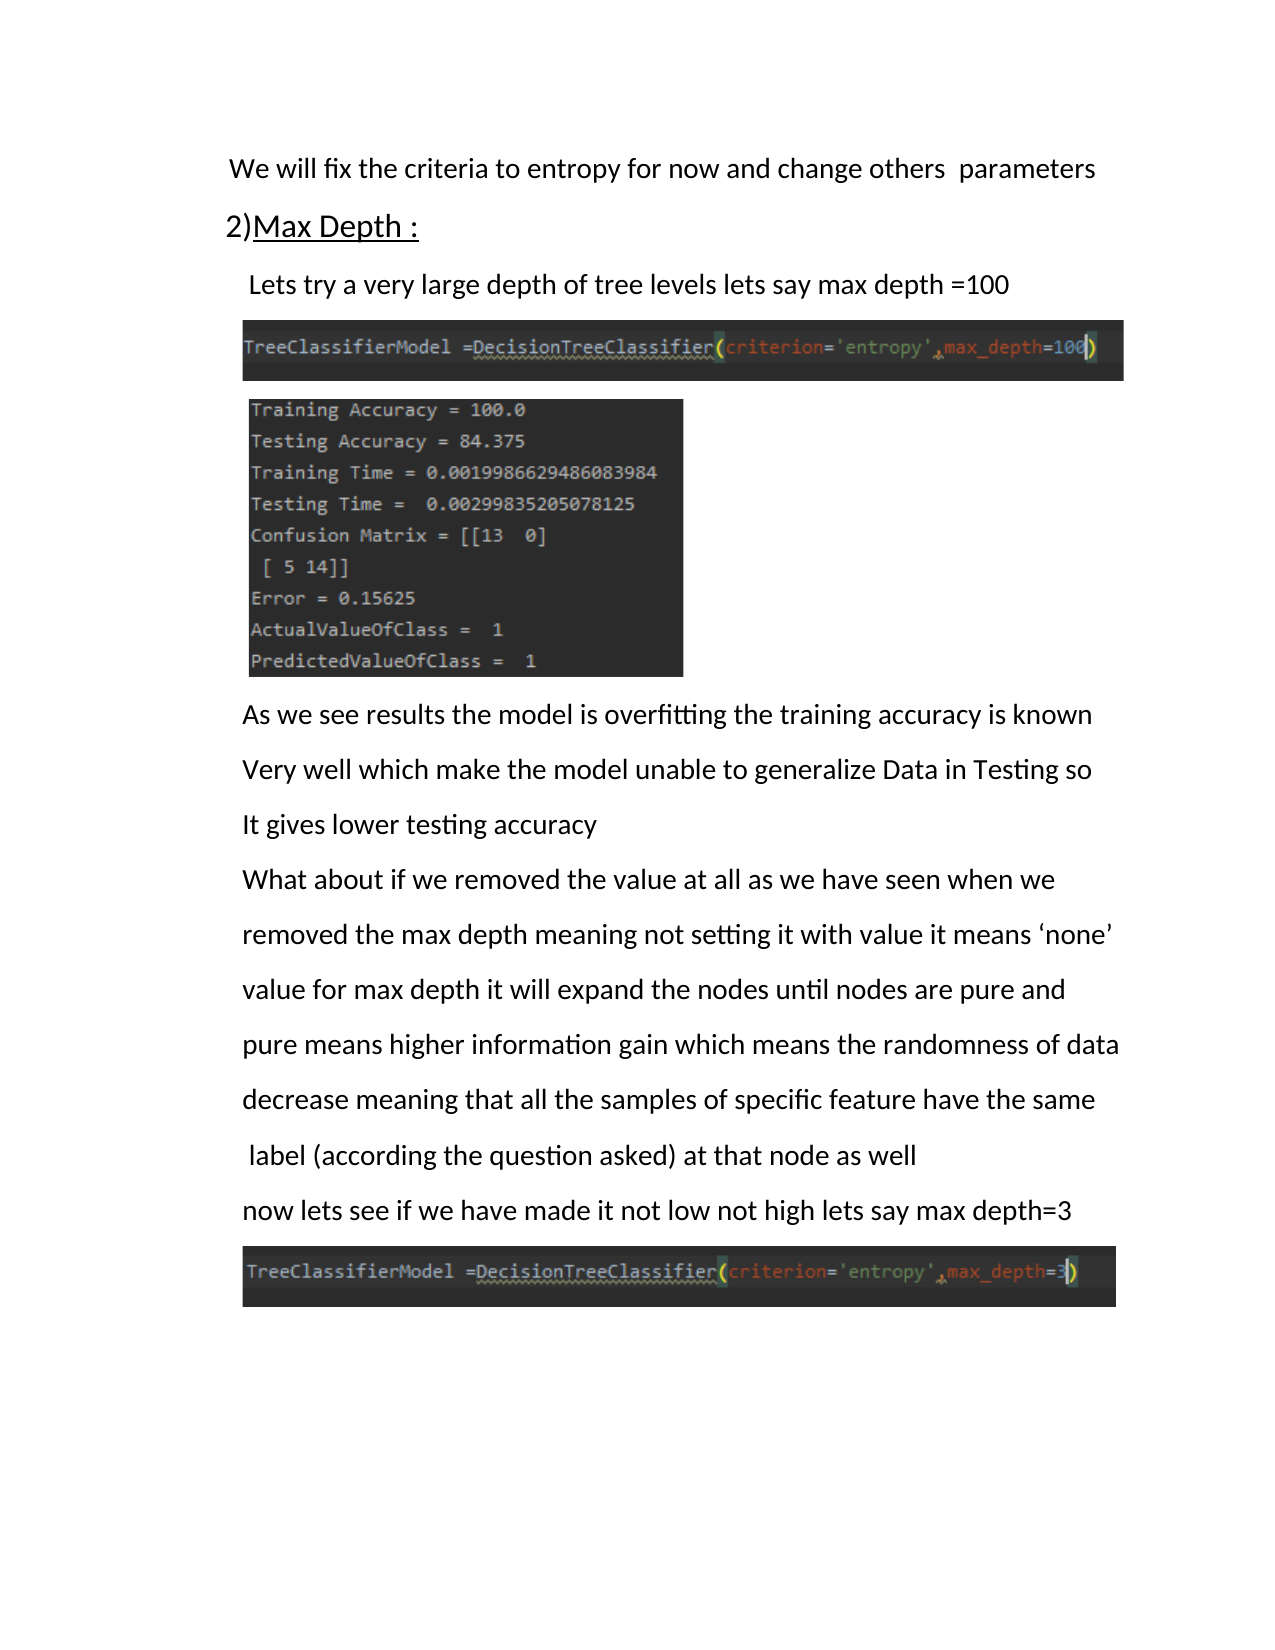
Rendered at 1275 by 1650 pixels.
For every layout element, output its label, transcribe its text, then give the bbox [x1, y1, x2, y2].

text We will fix the criteria to entropy for now and change others parameters [150, 150, 1125, 186]
picture [248, 399, 684, 677]
text Very well which make the model unable to generalize Data in Testing so [150, 751, 1125, 786]
text What about if we removed the value at all as we have seen when we [150, 861, 1125, 897]
text label (according the question asked) at that node as well [150, 1137, 1125, 1172]
text It gives lower testing accuracy [150, 806, 1125, 842]
text pure means higher information gain which means the randomness of data [150, 1026, 1125, 1062]
text value for max depth it will expand the nodes until nodes are pure and [150, 971, 1125, 1007]
picture [242, 320, 1124, 381]
picture [242, 1246, 1116, 1307]
text removed the max depth meaning not setting it with value it means ‘none’ [150, 916, 1125, 952]
text As we see results the model is overfitting the training accuracy is known [150, 696, 1125, 731]
text Lets try a very large depth of tree levels lets say max depth =100 [150, 266, 1125, 301]
text decrease meaning that all the samples of specific feature have the same [150, 1081, 1125, 1117]
text 2)Max Depth : [150, 205, 1125, 246]
text now lets see if we have made it not low not high lets say max depth=3 [150, 1192, 1125, 1227]
